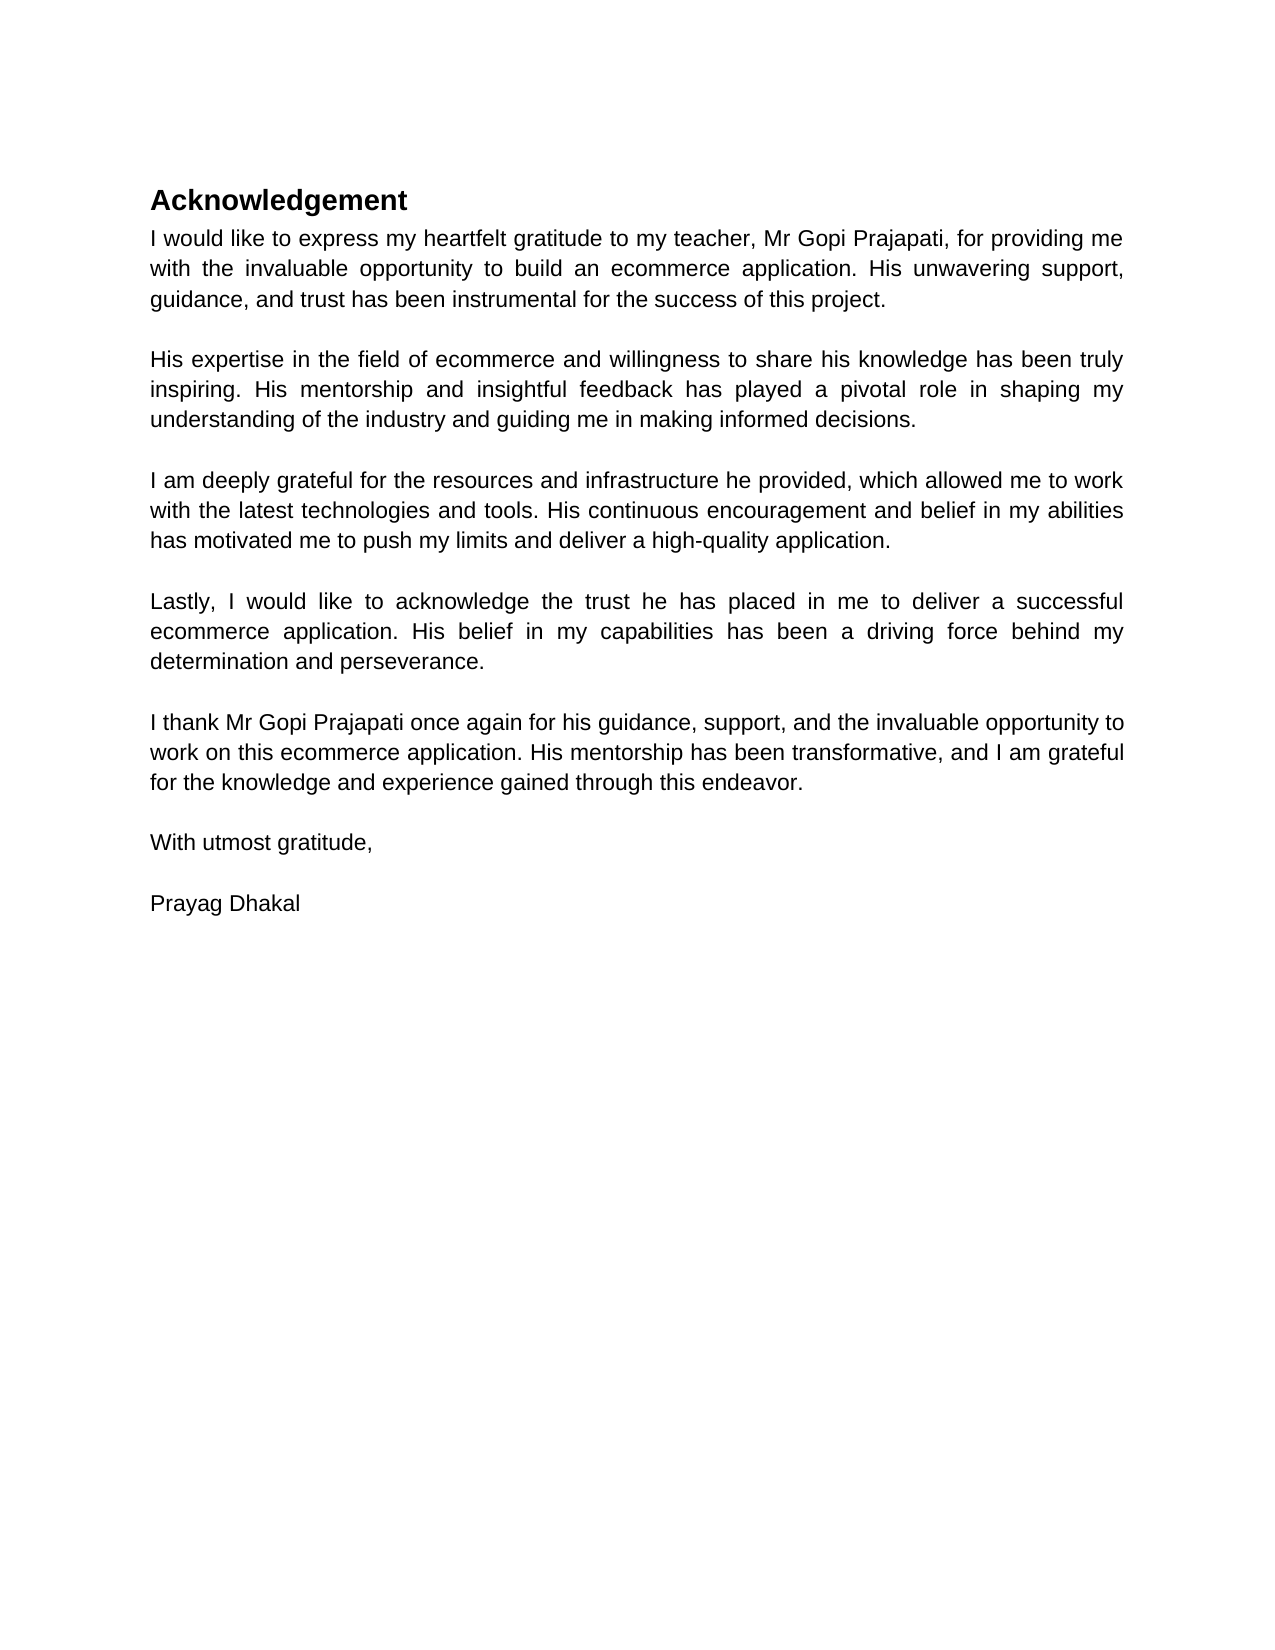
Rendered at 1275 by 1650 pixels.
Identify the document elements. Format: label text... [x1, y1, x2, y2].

text Prayag Dhakal [150, 890, 1125, 916]
text I am deeply grateful for the resources and infrastructure he provided, which allowed me to work with the latest technologies and tools. His continuous encouragement and belief in my abilities has motivated me to push my limits and deliver a high-quality application. [150, 467, 1125, 554]
text I would like to express my heartfelt gratitude to my teacher, Mr Gopi Prajapati, for providing me with the invaluable opportunity to build an ecommerce application. His unwavering support, guidance, and trust has been instrumental for the success of this project. [150, 225, 1125, 312]
text With utmost gratitude, [150, 829, 1125, 856]
text His expertise in the field of ecommerce and willingness to share his knowledge has been truly inspiring. His mentorship and insightful feedback has played a pivotal role in shaping my understanding of the industry and guiding me in making informed decisions. [150, 346, 1125, 433]
subtitle Acknowledgement [150, 183, 1125, 217]
text I thank Mr Gopi Prajapati once again for his guidance, support, and the invaluable opportunity to work on this ecommerce application. His mentorship has been transformative, and I am grateful for the knowledge and experience gained through this endeavor. [150, 708, 1125, 795]
text Lastly, I would like to acknowledge the trust he has placed in me to deliver a successful ecommerce application. His belief in my capabilities has been a driving force behind my determination and perseverance. [150, 588, 1125, 674]
